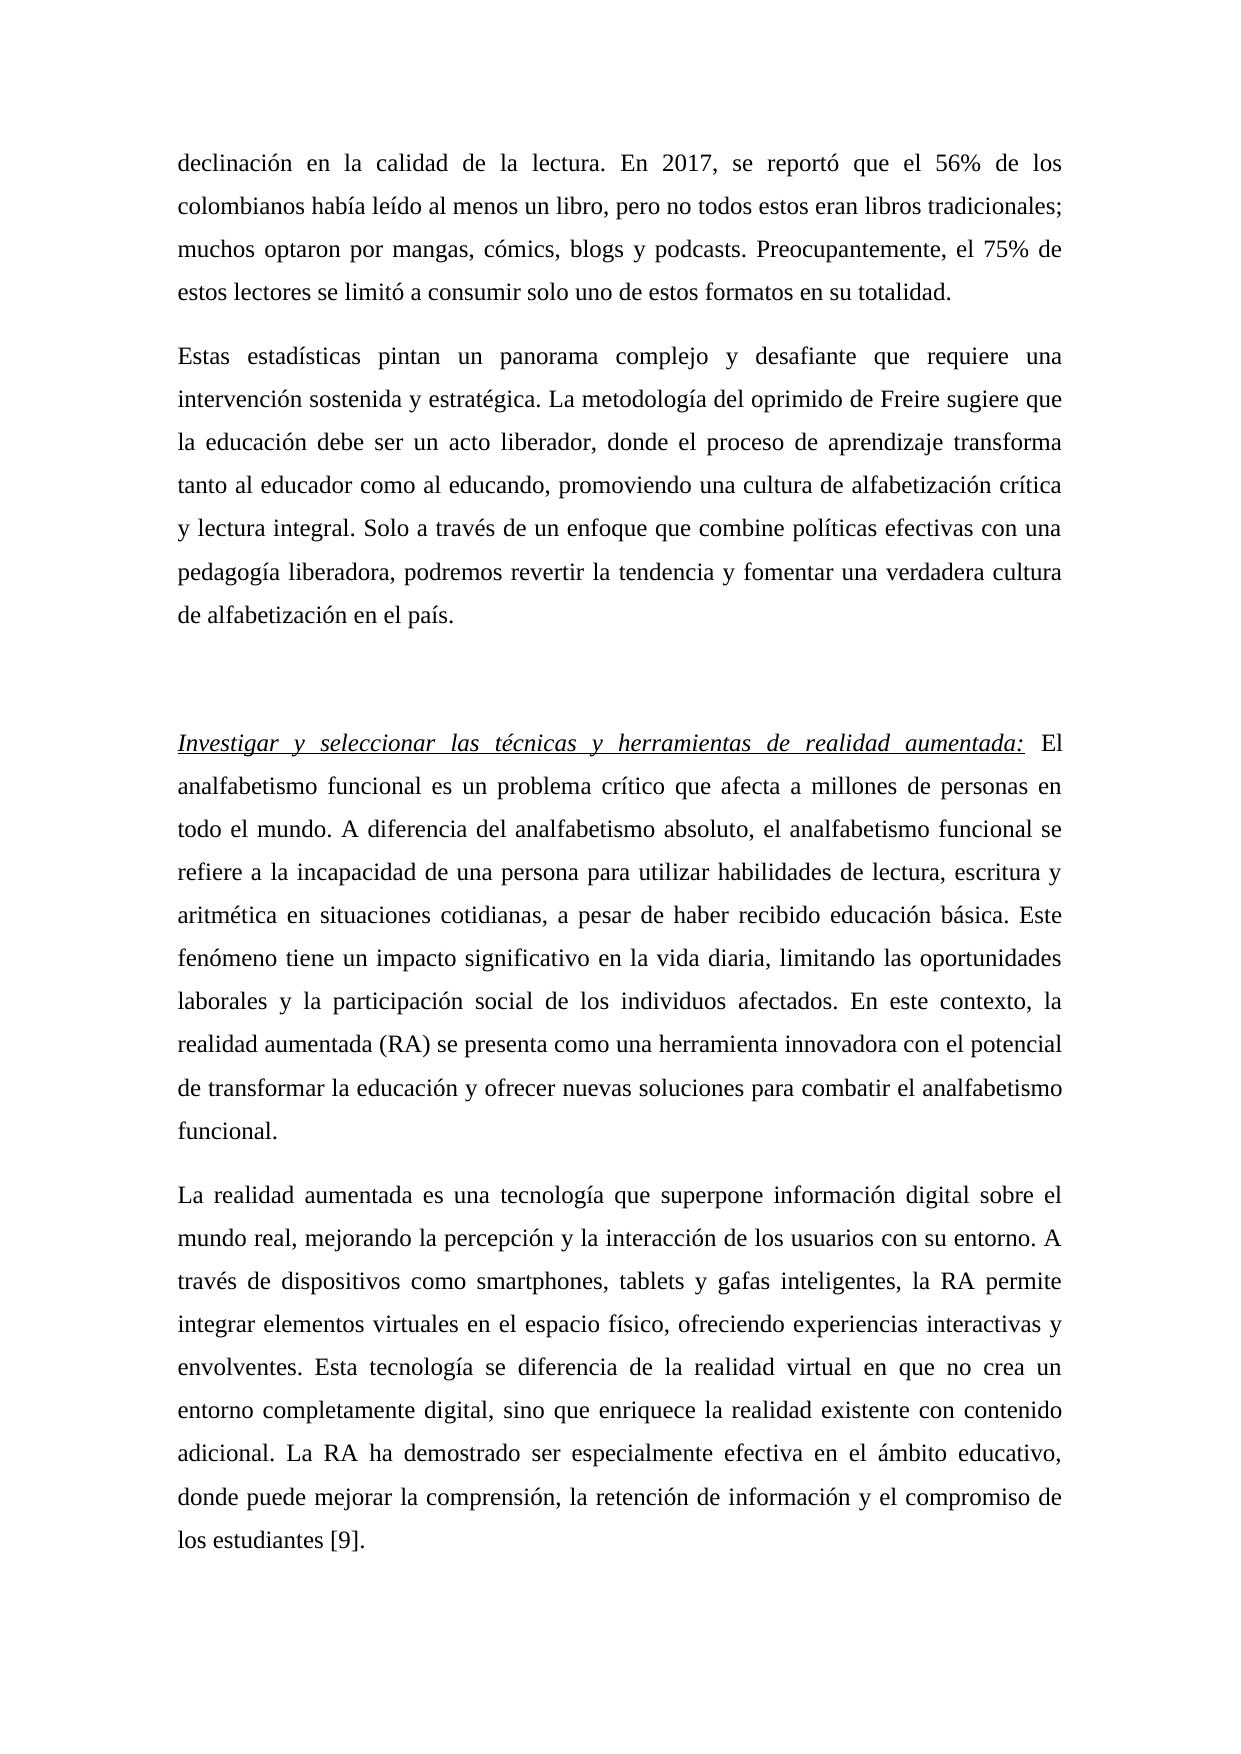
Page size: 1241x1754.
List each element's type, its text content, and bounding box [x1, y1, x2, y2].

text Estas estadísticas pintan un panorama complejo y desafiante que requiere una intervención sostenida y estratégica. La metodología del oprimido de Freire sugiere que la educación debe ser un acto liberador, donde el proceso de aprendizaje transforma tanto al educador como al educando, promoviendo una cultura de alfabetización crítica y lectura integral. Solo a través de un enfoque que combine políticas efectivas con una pedagogía liberadora, podremos revertir la tendencia y fomentar una verdadera cultura de alfabetización en el país. [177, 341, 1063, 628]
text Investigar y seleccionar las técnicas y herramientas de realidad aumentada: El analfabetismo funcional es un problema crítico que afecta a millones de personas en todo el mundo. A diferencia del analfabetismo absoluto, el analfabetismo funcional se refiere a la incapacidad de una persona para utilizar habilidades de lectura, escritura y aritmética en situaciones cotidianas, a pesar de haber recibido educación básica. Este fenómeno tiene un impacto significativo en la vida diaria, limitando las oportunidades laborales y la participación social de los individuos afectados. En este contexto, la realidad aumentada (RA) se presenta como una herramienta innovadora con el potencial de transformar la educación y ofrecer nuevas soluciones para combatir el analfabetismo funcional. [177, 728, 1063, 1144]
text La realidad aumentada es una tecnología que superpone información digital sobre el mundo real, mejorando la percepción y la interacción de los usuarios con su entorno. A través de dispositivos como smartphones, tablets y gafas inteligentes, la RA permite integrar elementos virtuales en el espacio físico, ofreciendo experiencias interactivas y envolventes. Esta tecnología se diferencia de la realidad virtual en que no crea un entorno completamente digital, sino que enriquece la realidad existente con contenido adicional. La RA ha demostrado ser especialmente efectiva en el ámbito educativo, donde puede mejorar la comprensión, la retención de información y el compromiso de los estudiantes [9]. [177, 1180, 1063, 1553]
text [177, 148, 1063, 306]
